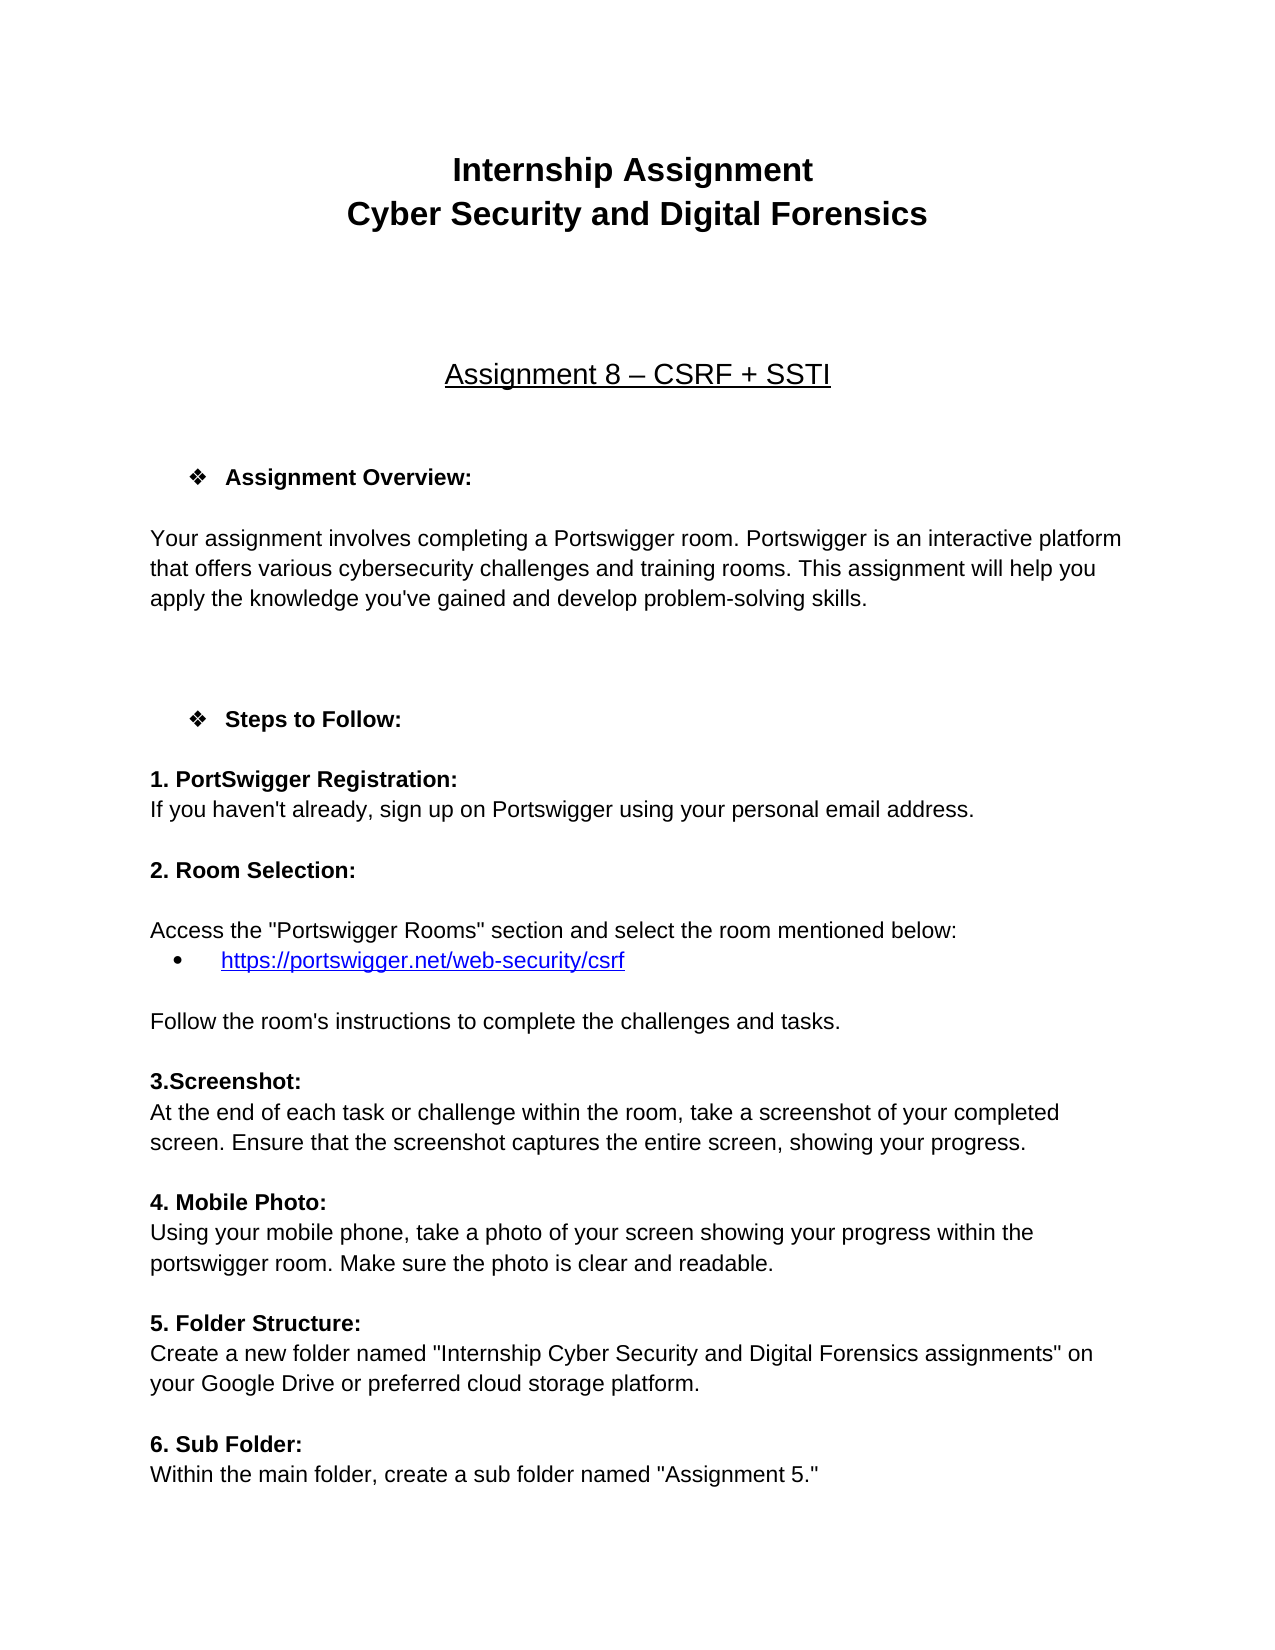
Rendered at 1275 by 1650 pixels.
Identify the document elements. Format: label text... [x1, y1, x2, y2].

text Assignment 8 – CSRF + SSTI [150, 357, 1125, 390]
list Assignment Overview: [187, 464, 1125, 491]
text 5. Folder Structure: Create a new folder named "Internship Cyber Security and Digital Forensics assignments" on your Google Drive or preferred cloud storage platform. [150, 1310, 1125, 1397]
list Steps to Follow: [187, 706, 1125, 732]
text Internship Assignment Cyber Security and Digital Forensics [150, 150, 1125, 233]
text 3.Screenshot: At the end of each task or challenge within the room, take a screenshot of your completed screen. Ensure that the screenshot captures the entire screen, showing your progress. [150, 1068, 1125, 1155]
list https://portswigger.net/web-security/csrf [174, 947, 1125, 974]
text 4. Mobile Photo: Using your mobile phone, take a photo of your screen showing your progress within the portswigger room. Make sure the photo is clear and readable. [150, 1189, 1125, 1276]
text Your assignment involves completing a Portswigger room. Portswigger is an interactive platform that offers various cybersecurity challenges and training rooms. This assignment will help you apply the knowledge you've gained and develop problem-solving skills. [150, 524, 1125, 611]
text Follow the room's instructions to complete the challenges and tasks. [150, 1008, 1125, 1034]
text Access the "Portswigger Rooms" section and select the room mentioned below: [150, 887, 1125, 944]
text 6. Sub Folder: Within the main folder, create a sub folder named "Assignment 5." [150, 1431, 1125, 1487]
text 1. PortSwigger Registration: If you haven't already, sign up on Portswigger using your personal email address. [150, 766, 1125, 823]
text 2. Room Selection: [150, 857, 1125, 883]
